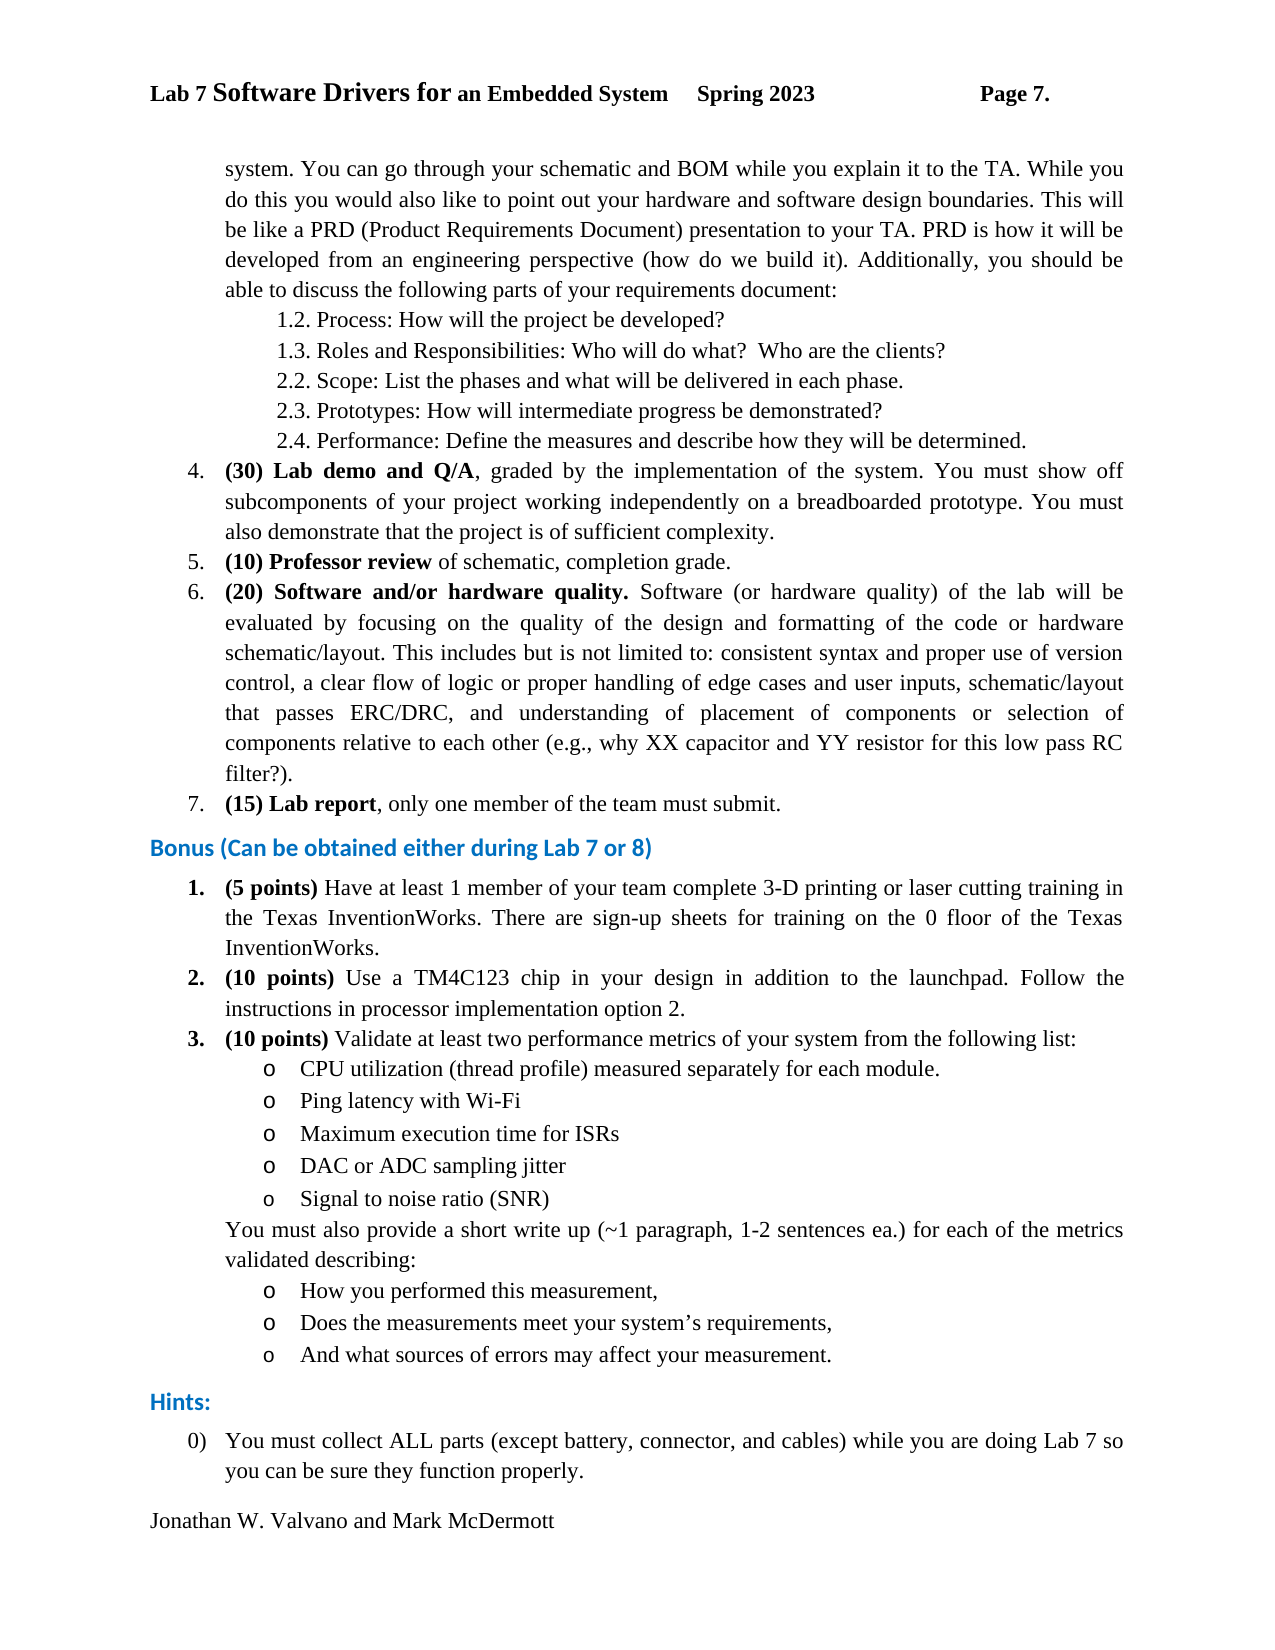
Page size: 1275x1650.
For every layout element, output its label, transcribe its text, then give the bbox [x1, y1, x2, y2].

list Does the measurements meet your system’s requirements, [262, 1309, 1125, 1337]
list (30) Lab demo and Q/A, graded by the implementation of the system. You must show off subcomponents of your project working independently on a breadboarded prototype. You must also demonstrate that the project is of sufficient complexity. [187, 457, 1125, 544]
list You must collect ALL parts (except battery, connector, and cables) while you are doing Lab 7 so you can be sure they function properly. [187, 1427, 1125, 1483]
list (5 points) Have at least 1 member of your team complete 3-D printing or laser cutting training in the Texas InventionWorks. There are sign-up sheets for training on the 0 floor of the Texas InventionWorks. [187, 874, 1125, 961]
list (20) Software and/or hardware quality. Software (or hardware quality) of the lab will be evaluated by focusing on the quality of the design and formatting of the code or hardware schematic/layout. This includes but is not limited to: consistent syntax and proper use of version control, a clear flow of logic or proper handling of edge cases and user inputs, schematic/layout that passes ERC/DRC, and understanding of placement of components or selection of components relative to each other (e.g., why XX capacitor and YY resistor for this low pass RC filter?). [187, 578, 1125, 786]
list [187, 155, 1125, 303]
text 2.3. Prototypes: How will intermediate progress be demonstrated? [225, 397, 1125, 423]
list Ping latency with Wi-Fi [262, 1087, 1125, 1116]
list (15) Lab report, only one member of the team must submit. [187, 790, 1125, 816]
list Maximum execution time for ISRs [262, 1120, 1125, 1148]
list How you performed this measurement, [262, 1277, 1125, 1305]
text 1.3. Roles and Responsibilities: Who will do what? Who are the clients? [225, 337, 1125, 363]
list Signal to noise ratio (SNR) [262, 1184, 1125, 1212]
text 2.4. Performance: Define the measures and describe how they will be determined. [225, 427, 1125, 454]
text 2.2. Scope: List the phases and what will be delivered in each phase. [225, 367, 1125, 393]
subtitle Hints: [150, 1386, 1125, 1416]
subtitle Bonus (Can be obtained either during Lab 7 or 8) [150, 832, 1125, 863]
text You must also provide a short write up (~1 paragraph, 1-2 sentences ea.) for each of the metrics validated describing: [225, 1216, 1125, 1273]
list DAC or ADC sampling jitter [262, 1152, 1125, 1180]
list CPU utilization (thread profile) measured separately for each module. [262, 1055, 1125, 1083]
text 1.2. Process: How will the project be developed? [225, 306, 1125, 333]
list (10) Professor review of schematic, completion grade. [187, 548, 1125, 574]
list And what sources of errors may affect your measurement. [262, 1341, 1125, 1369]
list (10 points) Use a TM4C123 chip in your design in addition to the launchpad. Follow the instructions in processor implementation option 2. [187, 964, 1125, 1021]
list (10 points) Validate at least two performance metrics of your system from the following list: [187, 1025, 1125, 1051]
